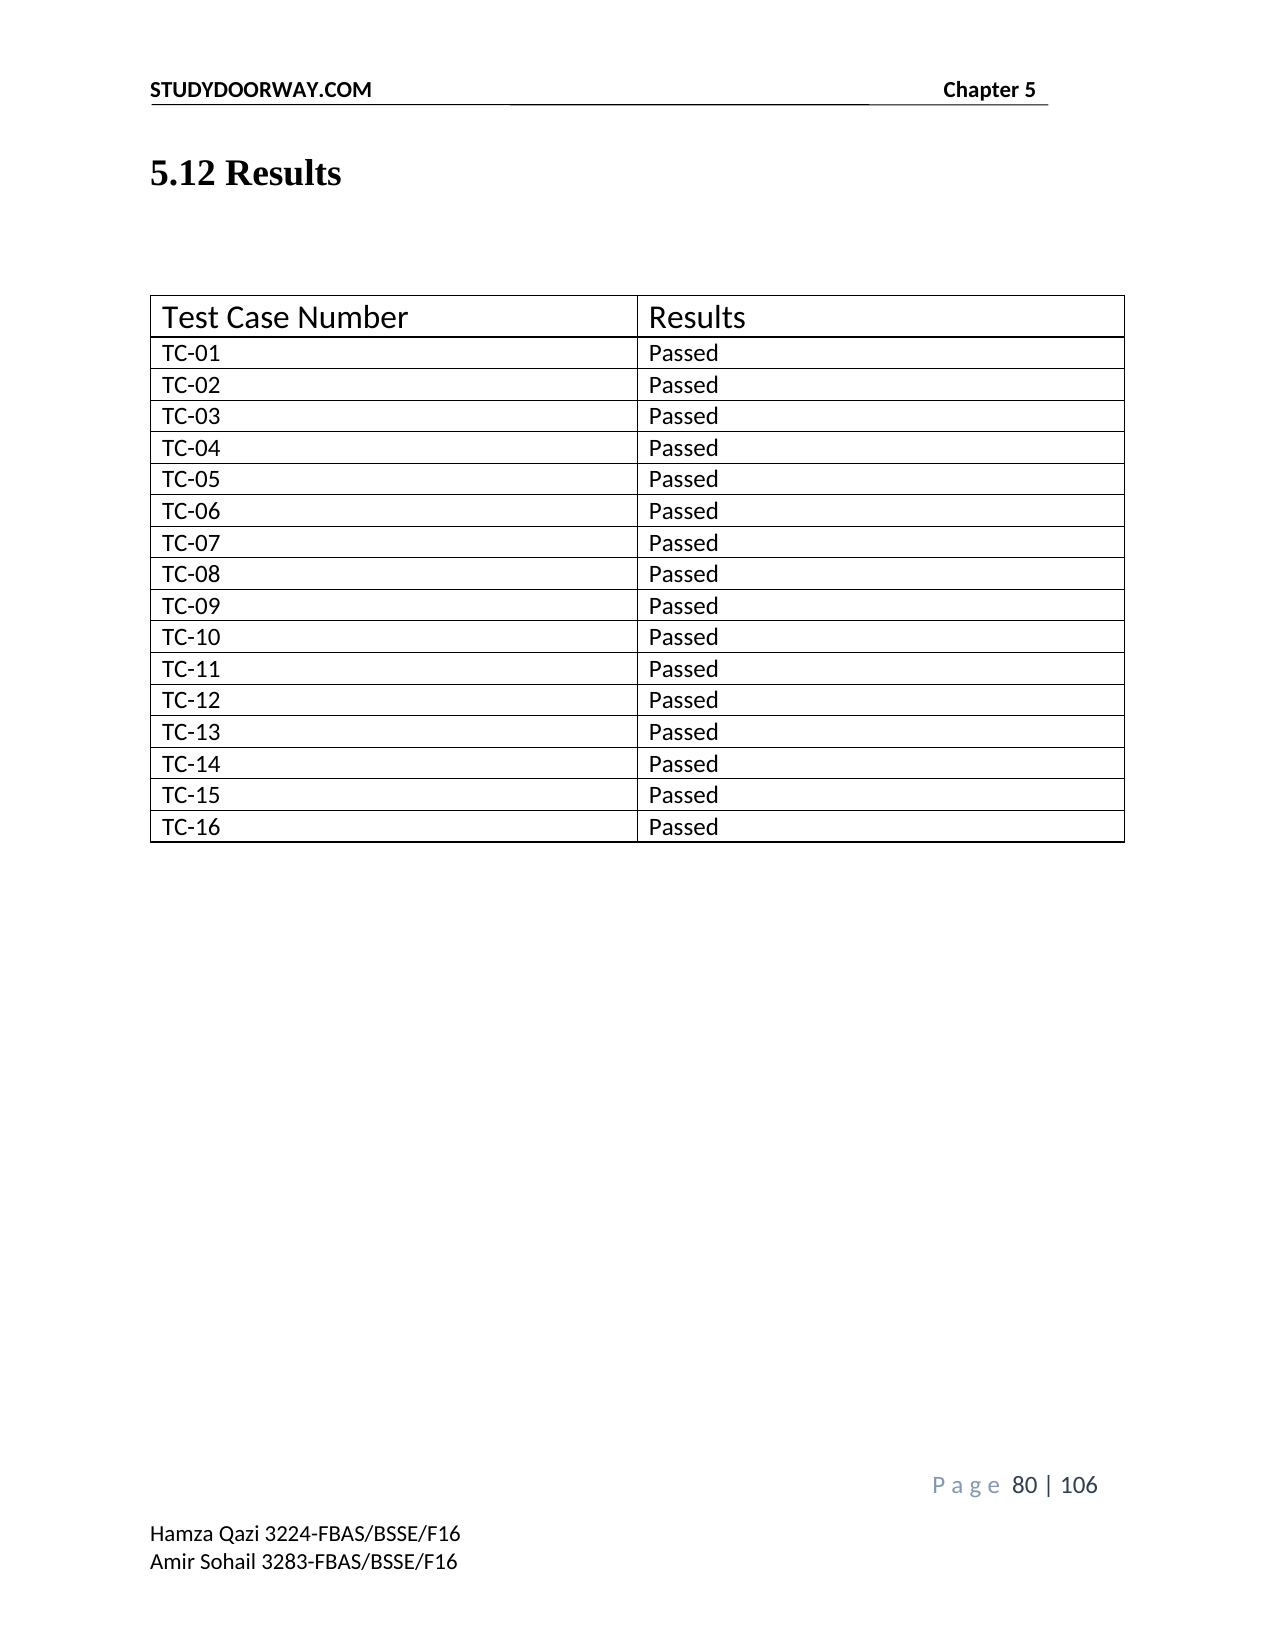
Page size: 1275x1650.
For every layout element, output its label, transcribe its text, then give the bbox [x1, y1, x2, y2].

table_cell Passed [638, 779, 1124, 810]
table_cell Passed [638, 495, 1124, 526]
table_cell TC-01 [151, 338, 637, 368]
table_cell TC-03 [151, 401, 637, 431]
table_cell TC-04 [151, 432, 637, 463]
table_cell TC-10 [151, 621, 637, 652]
table_cell Passed [638, 811, 1124, 841]
subtitle 5.12 Results [150, 150, 1125, 193]
table_cell Passed [638, 685, 1124, 715]
table_cell TC-07 [151, 527, 637, 557]
table_cell Passed [638, 464, 1124, 494]
table_cell Passed [638, 369, 1124, 399]
table_cell TC-05 [151, 464, 637, 494]
table_cell Passed [638, 527, 1124, 557]
table_cell TC-11 [151, 653, 637, 683]
table_cell Passed [638, 621, 1124, 652]
table_header Test Case Number [151, 296, 637, 336]
table_header Results [638, 296, 1124, 336]
table_cell Passed [638, 432, 1124, 463]
table_cell Passed [638, 401, 1124, 431]
table_cell TC-06 [151, 495, 637, 526]
table_cell Passed [638, 653, 1124, 683]
table_cell Passed [638, 558, 1124, 589]
table_cell TC-16 [151, 811, 637, 841]
table_cell TC-12 [151, 685, 637, 715]
table_cell TC-15 [151, 779, 637, 810]
table_cell TC-08 [151, 558, 637, 589]
table_cell TC-14 [151, 748, 637, 778]
table_cell TC-02 [151, 369, 637, 399]
table_cell Passed [638, 590, 1124, 620]
table_cell Passed [638, 338, 1124, 368]
table_cell TC-13 [151, 716, 637, 747]
table_cell Passed [638, 716, 1124, 747]
table_cell Passed [638, 748, 1124, 778]
table_cell TC-09 [151, 590, 637, 620]
